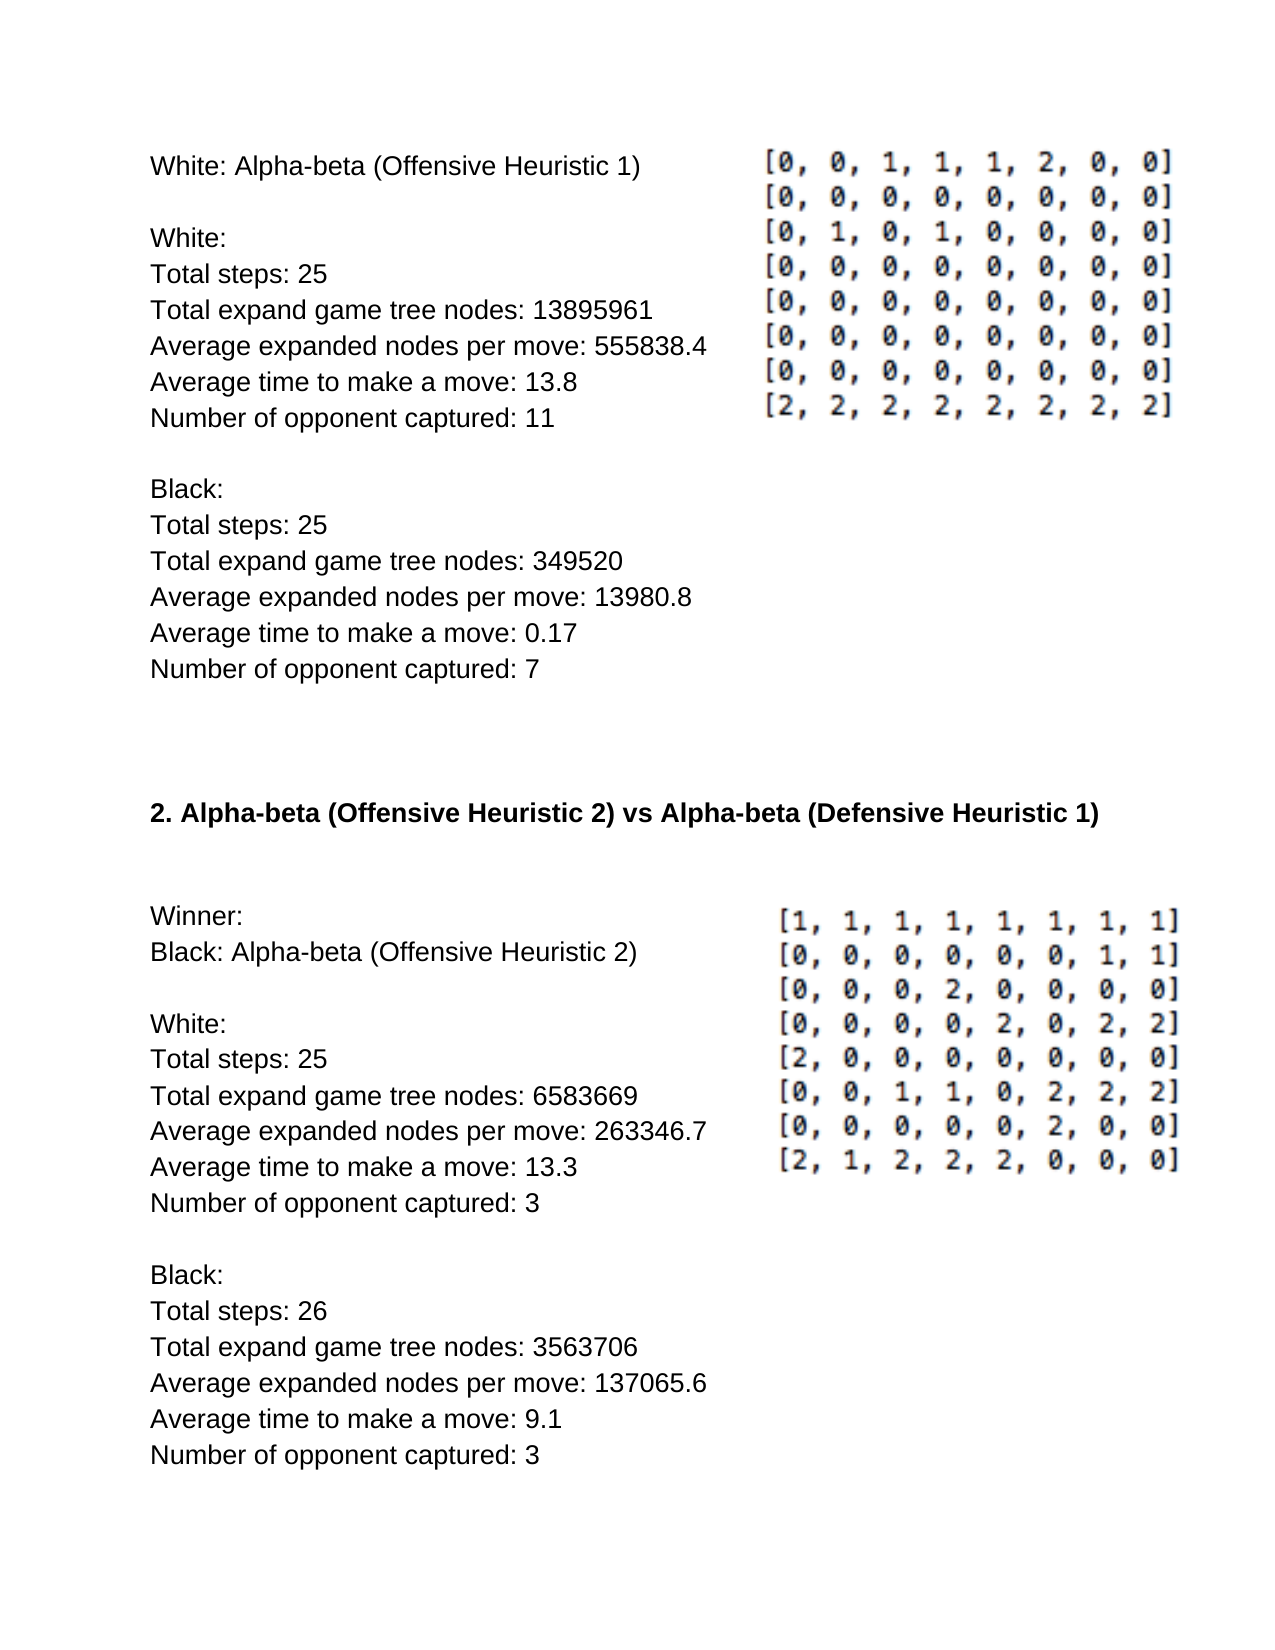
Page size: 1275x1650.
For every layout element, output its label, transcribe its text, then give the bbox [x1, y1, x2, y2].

picture [756, 136, 1185, 428]
text Total steps: 25 [150, 258, 756, 289]
text Average time to make a move: 13.3 [150, 1151, 768, 1183]
text 2. Alpha-beta (Offensive Heuristic 2) vs Alpha-beta (Defensive Heuristic 1) [150, 797, 1125, 828]
text Total expand game tree nodes: 13895961 [150, 294, 756, 325]
text Black: [150, 1259, 1125, 1290]
text Average expanded nodes per move: 137065.6 [150, 1367, 1125, 1398]
text White: [150, 222, 756, 253]
text White: Alpha-beta (Offensive Heuristic 1) [150, 150, 756, 181]
text Winner: [150, 900, 768, 931]
text Average expanded nodes per move: 263346.7 [150, 1115, 768, 1147]
text Total steps: 25 [150, 1043, 768, 1075]
text Average time to make a move: 0.17 [150, 617, 1125, 648]
text Total steps: 25 [150, 509, 1125, 541]
picture [768, 892, 1204, 1187]
text Total expand game tree nodes: 6583669 [150, 1079, 768, 1111]
text Average expanded nodes per move: 555838.4 [150, 330, 756, 361]
text Average time to make a move: 13.8 [150, 366, 756, 397]
text Number of opponent captured: 3 [150, 1439, 1125, 1470]
text Number of opponent captured: 3 [150, 1187, 1125, 1218]
text Average time to make a move: 9.1 [150, 1403, 1125, 1434]
text Total steps: 26 [150, 1295, 1125, 1326]
text Black: [150, 473, 1125, 505]
text White: [150, 1008, 768, 1039]
text Number of opponent captured: 7 [150, 653, 1125, 684]
text Average expanded nodes per move: 13980.8 [150, 581, 1125, 612]
text Total expand game tree nodes: 3563706 [150, 1331, 1125, 1362]
text Black: Alpha-beta (Offensive Heuristic 2) [150, 936, 768, 967]
text Total expand game tree nodes: 349520 [150, 545, 1125, 577]
text Number of opponent captured: 11 [150, 402, 1125, 433]
